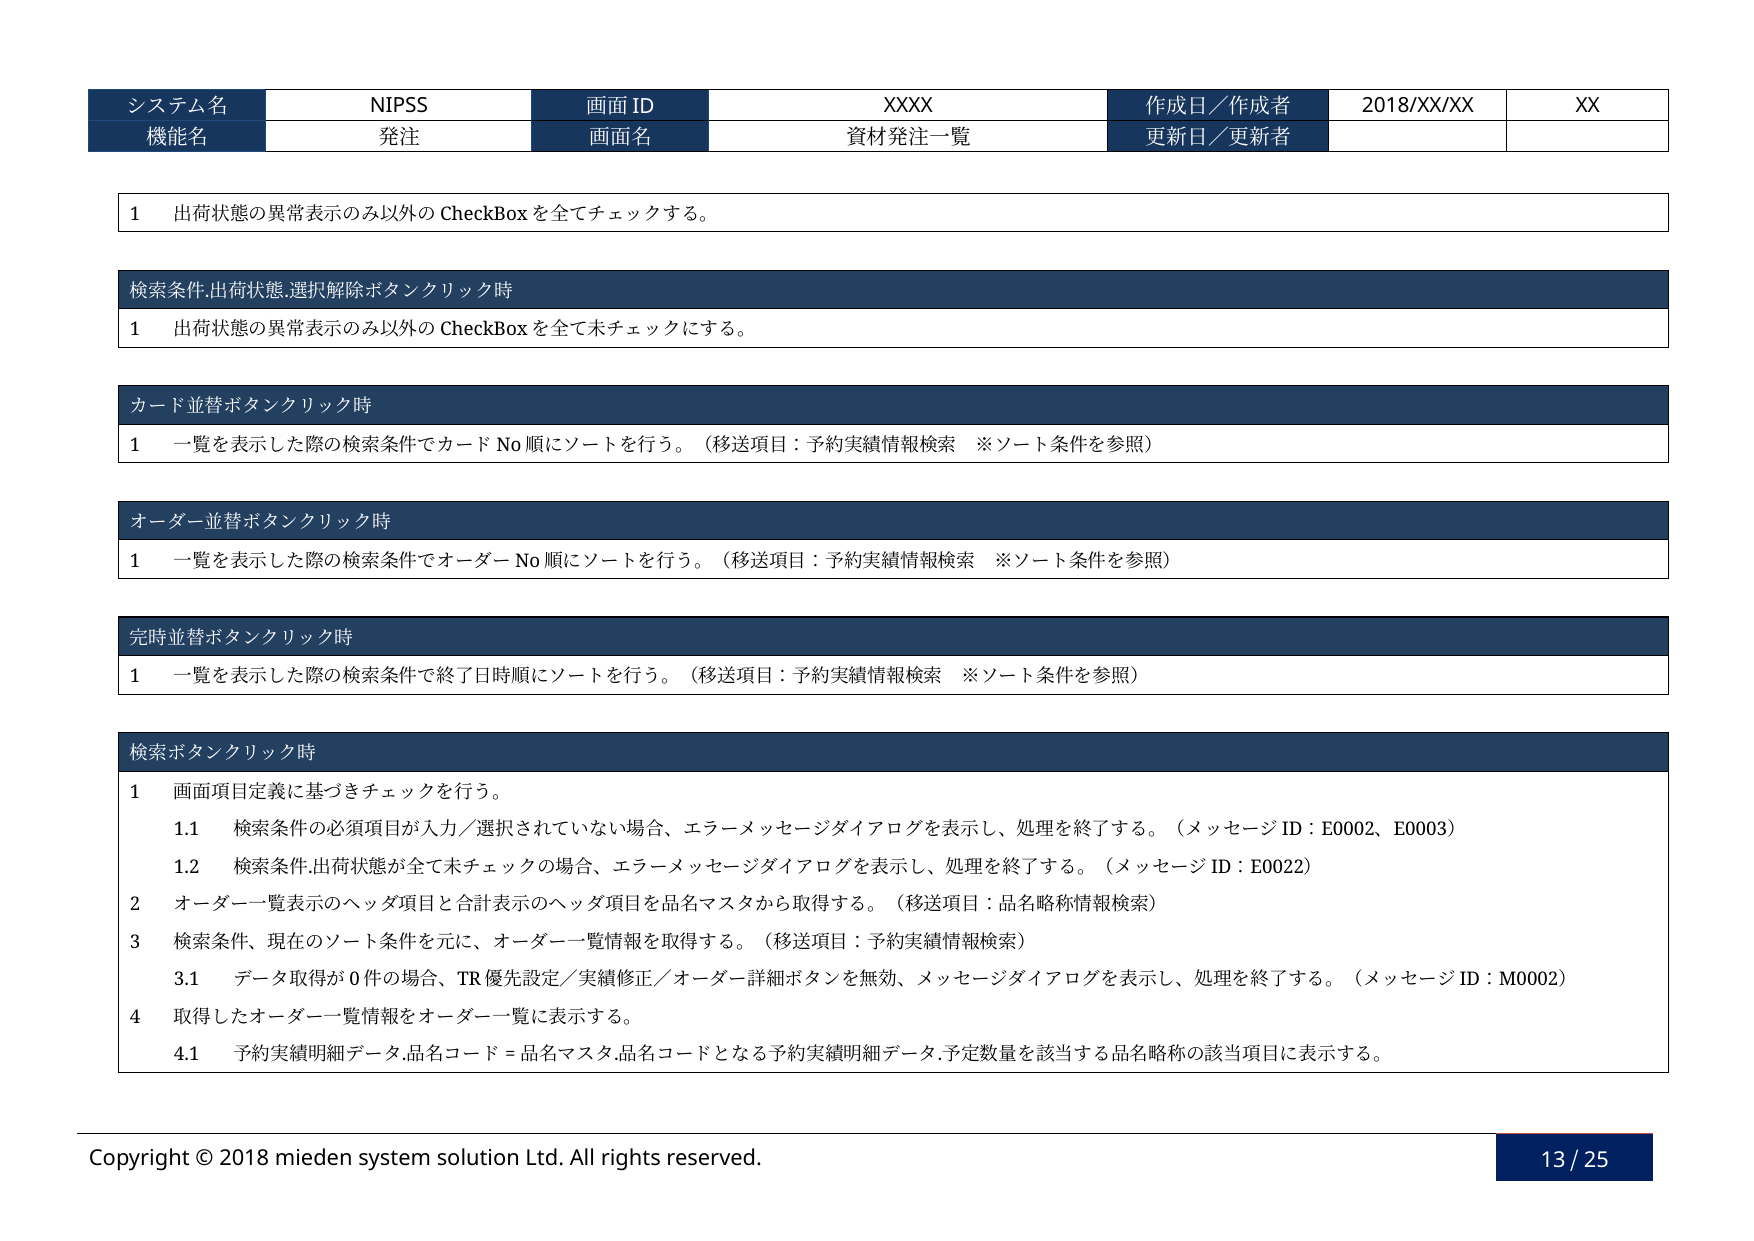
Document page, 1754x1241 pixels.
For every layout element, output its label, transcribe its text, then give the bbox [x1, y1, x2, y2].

table_cell 一覧を表示した際の検索条件でオーダーNo順にソートを行う。（移送項目：予約実績情報検索 ※ソート条件を参照） [119, 540, 1668, 578]
table_cell 出荷状態の異常表示のみ以外のCheckBoxを全て未チェックにする。 [119, 309, 1668, 347]
table_cell 一覧を表示した際の検索条件で終了日時順にソートを行う。（移送項目：予約実績情報検索 ※ソート条件を参照） [119, 656, 1668, 693]
table_header 検索ボタンクリック時 [119, 733, 1668, 771]
table_header 検索条件.出荷状態.選択解除ボタンクリック時 [119, 271, 1668, 308]
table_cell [119, 772, 1668, 1072]
table_cell 一覧を表示した際の検索条件でカードNo順にソートを行う。（移送項目：予約実績情報検索 ※ソート条件を参照） [119, 425, 1668, 462]
table_header 完時並替ボタンクリック時 [119, 618, 1668, 655]
table_header オーダー並替ボタンクリック時 [119, 502, 1668, 539]
table_header カード並替ボタンクリック時 [119, 386, 1668, 424]
table_cell 出荷状態の異常表示のみ以外のCheckBoxを全てチェックする。 [119, 194, 1668, 231]
